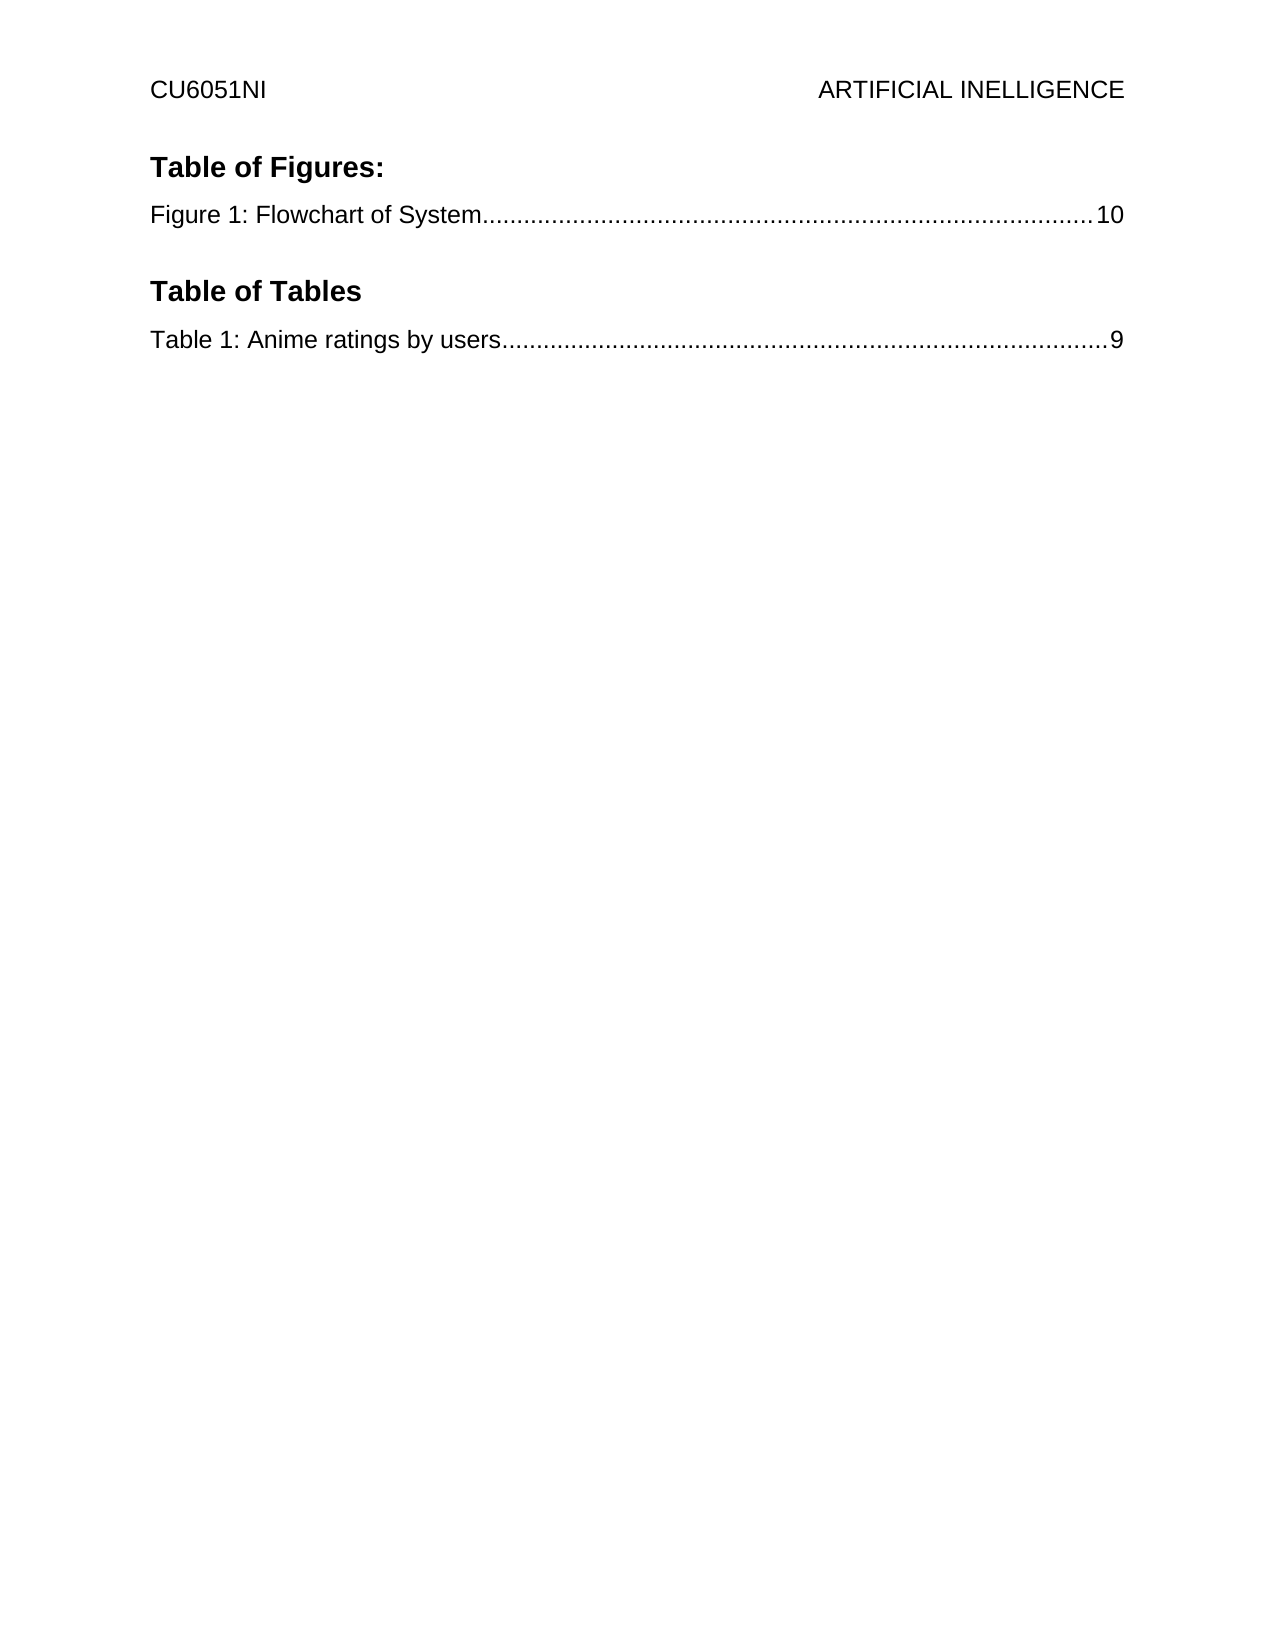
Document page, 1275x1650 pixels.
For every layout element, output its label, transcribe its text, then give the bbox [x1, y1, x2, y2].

text Table of Figures: [150, 150, 1125, 183]
text Figure 1: Flowchart of System 10 [150, 200, 1125, 229]
text Table 1: Anime ratings by users 9 [150, 324, 1125, 353]
text Table of Tables [150, 274, 1125, 308]
